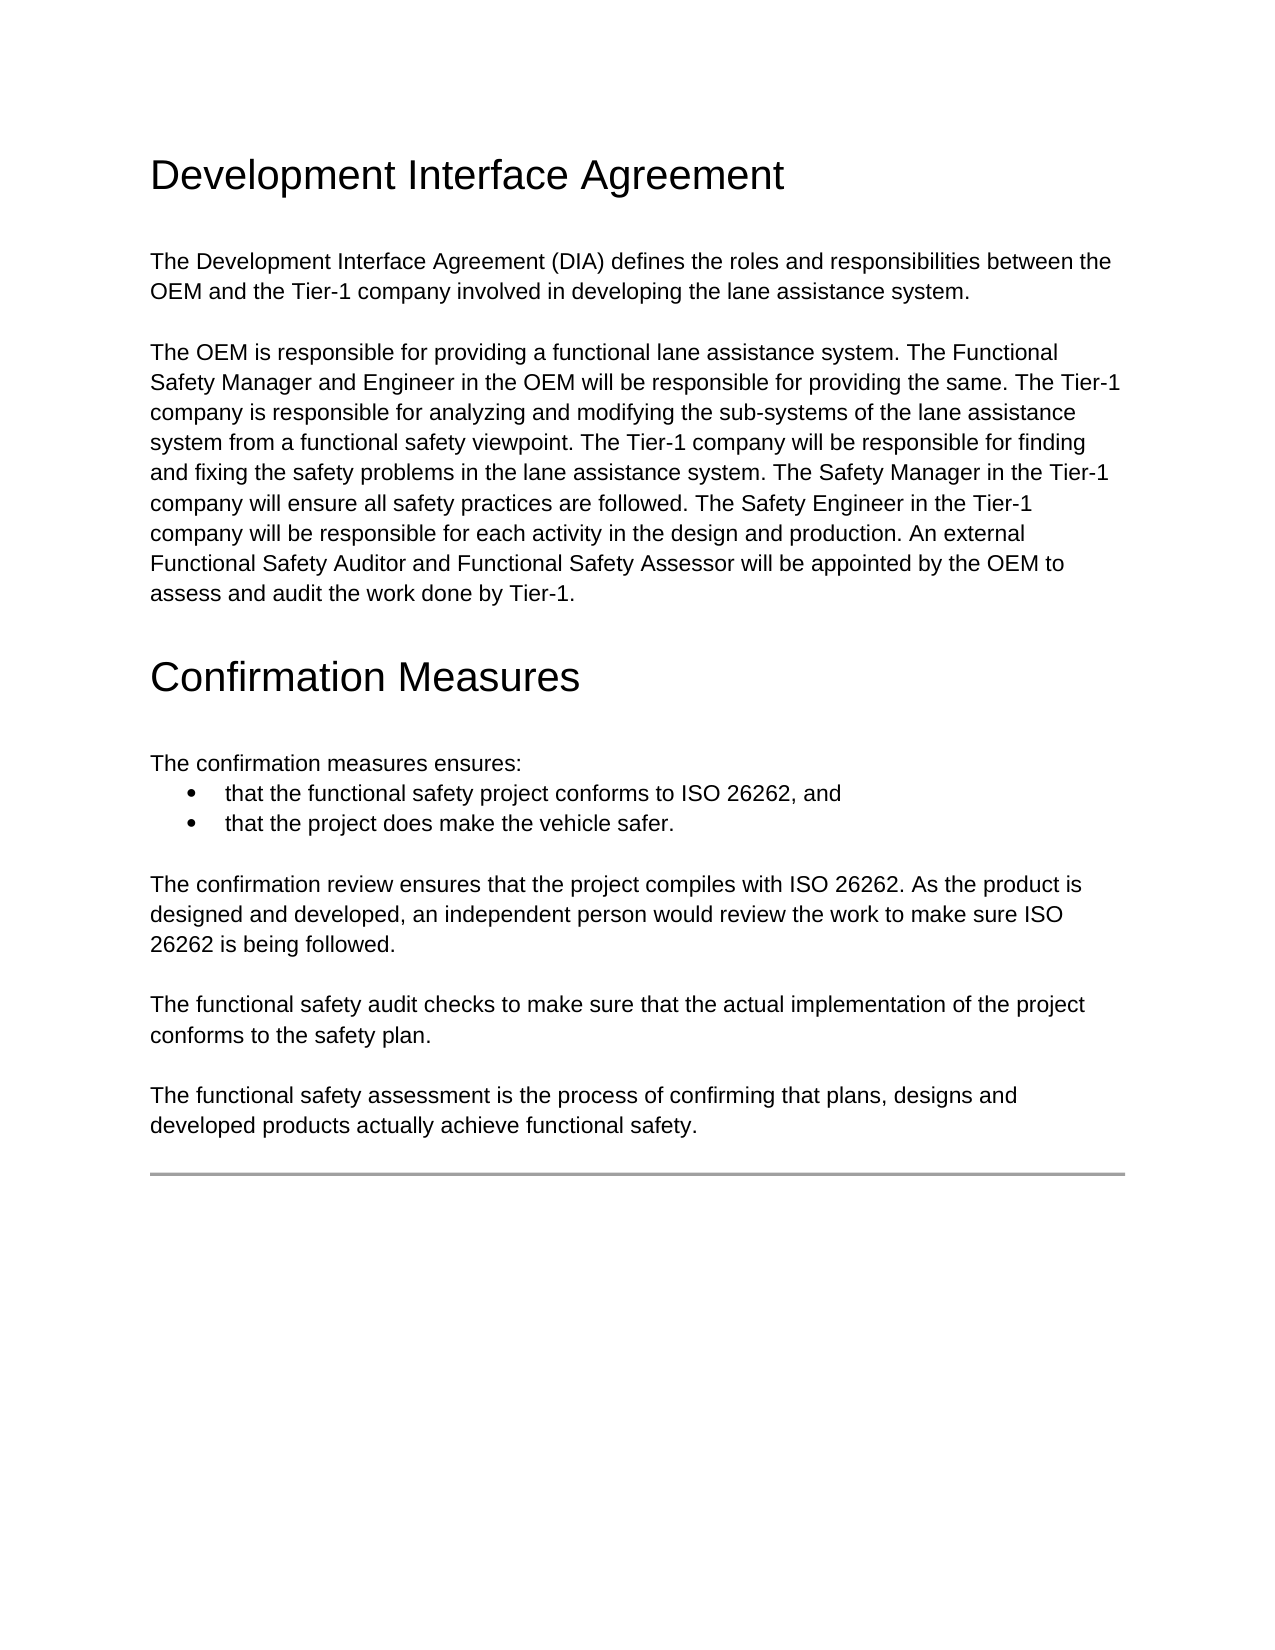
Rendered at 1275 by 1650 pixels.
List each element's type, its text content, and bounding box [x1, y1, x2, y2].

text The functional safety audit checks to make sure that the actual implementation of the project conforms to the safety plan. [150, 991, 1125, 1048]
text The confirmation review ensures that the project compiles with ISO 26262. As the product is designed and developed, an independent person would review the work to make sure ISO 26262 is being followed. [150, 871, 1125, 957]
list that the functional safety project conforms to ISO 26262, and [187, 780, 1125, 806]
text The OEM is responsible for providing a functional lane assistance system. The Functional Safety Manager and Engineer in the OEM will be responsible for providing the same. The Tier-1 company is responsible for analyzing and modifying the sub-systems of the lane assistance system from a functional safety viewpoint. The Tier-1 company will be responsible for finding and fixing the safety problems in the lane assistance system. The Safety Manager in the Tier-1 company will ensure all safety practices are followed. The Safety Engineer in the Tier-1 company will be responsible for each activity in the design and production. An external Functional Safety Auditor and Functional Safety Assessor will be appointed by the OEM to assess and audit the work done by Tier-1. [150, 338, 1125, 606]
subtitle Development Interface Agreement [150, 150, 1125, 198]
list that the project does make the vehicle safer. [187, 810, 1125, 837]
text The confirmation measures ensures: [150, 750, 1125, 776]
subtitle Confirmation Measures [150, 652, 1125, 700]
text The functional safety assessment is the process of confirming that plans, designs and developed products actually achieve functional safety. [150, 1082, 1125, 1139]
text The Development Interface Agreement (DIA) defines the roles and responsibilities between the OEM and the Tier-1 company involved in developing the lane assistance system. [150, 248, 1125, 304]
